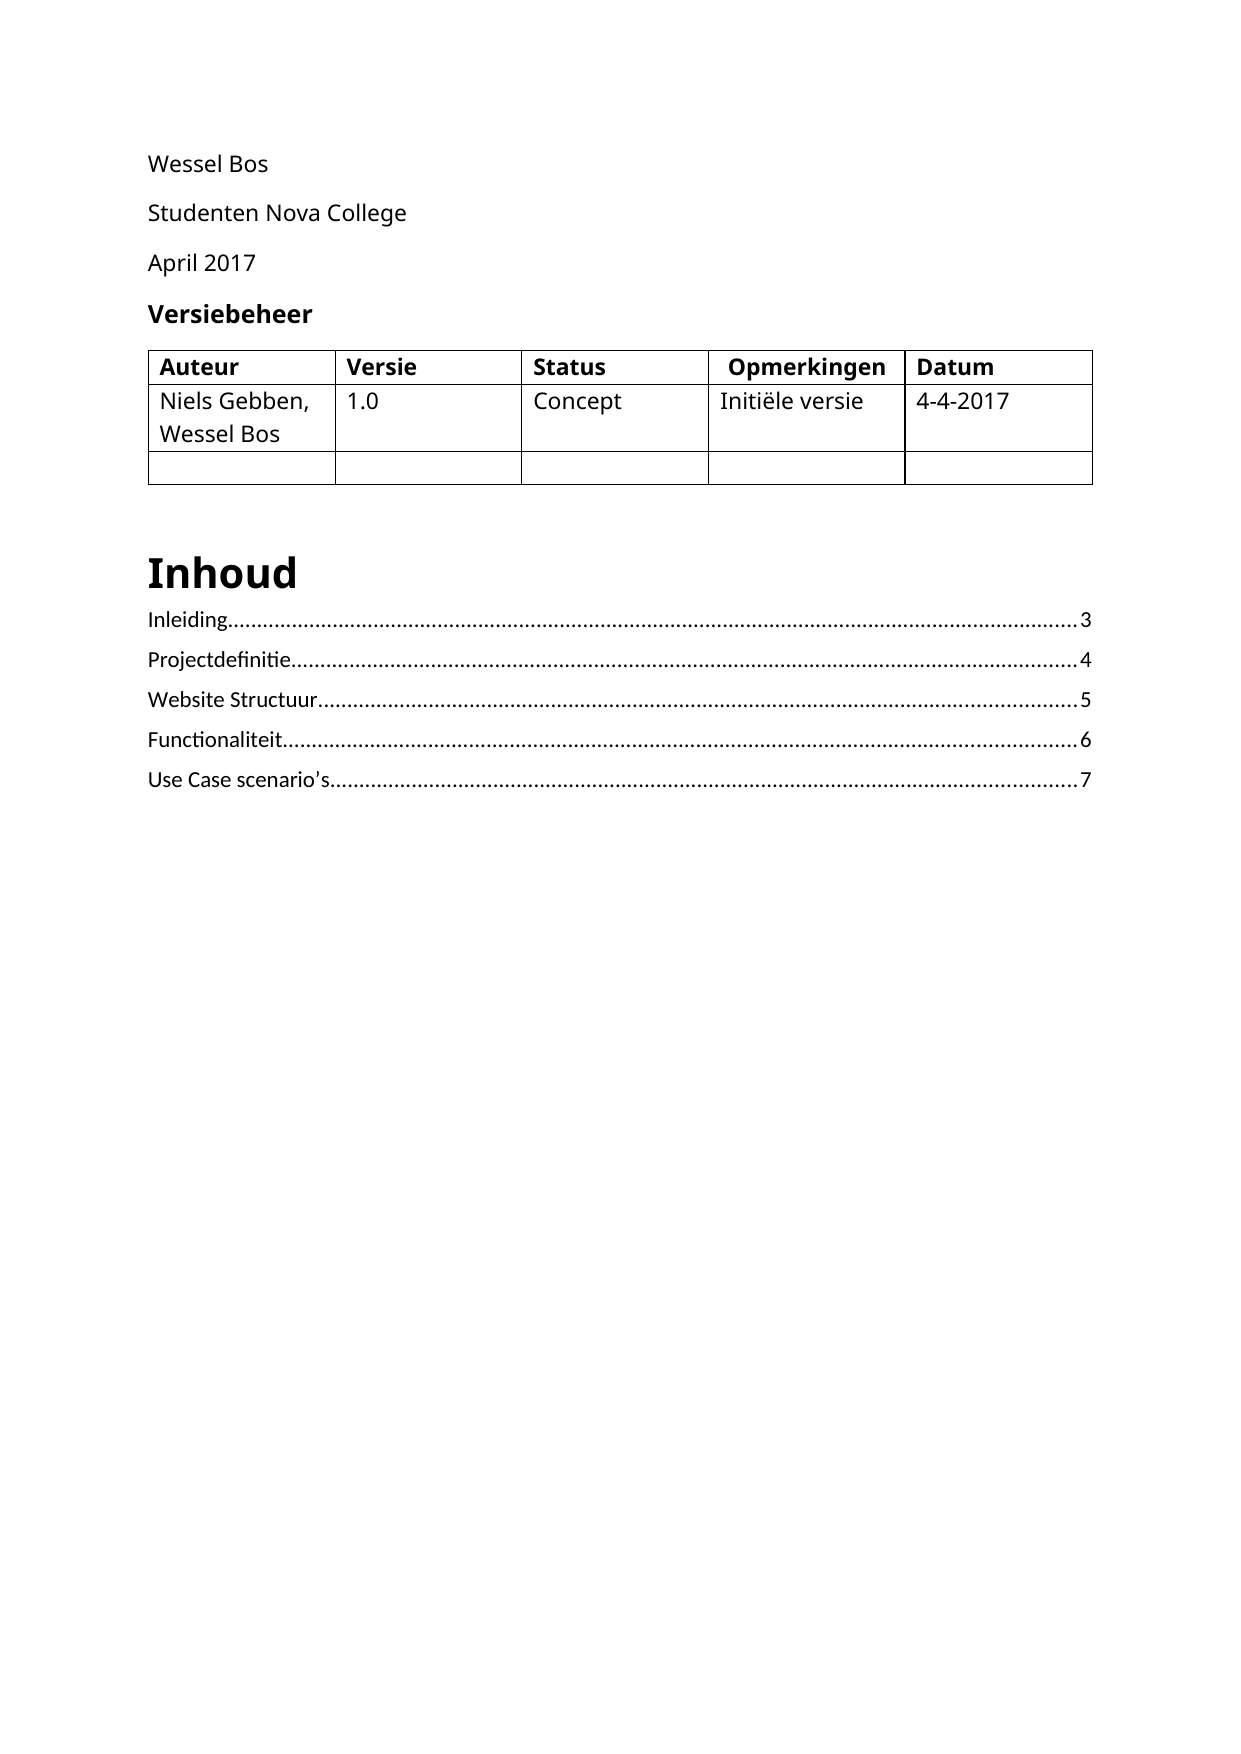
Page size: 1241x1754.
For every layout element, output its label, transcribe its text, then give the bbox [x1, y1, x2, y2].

table_header Datum [906, 351, 1092, 383]
table_header Opmerkingen [709, 351, 904, 383]
table_cell [149, 452, 335, 484]
table_cell Niels Gebben, Wessel Bos [149, 385, 335, 451]
table_header Versie [336, 351, 521, 383]
table_header Status [522, 351, 708, 383]
table_cell [906, 452, 1092, 484]
table_cell 4-4-2017 [906, 385, 1092, 451]
table_cell [336, 452, 521, 484]
table_cell Initiële versie [709, 385, 904, 451]
text Wessel Bos [148, 148, 1093, 179]
table_cell [709, 452, 904, 484]
text April 2017 [148, 247, 1093, 278]
table_header Auteur [149, 351, 335, 383]
text Studenten Nova College [148, 197, 1093, 229]
table_cell [522, 452, 708, 484]
text Versiebeheer [148, 297, 1093, 331]
table_cell Concept [522, 385, 708, 451]
table_cell 1.0 [336, 385, 521, 451]
